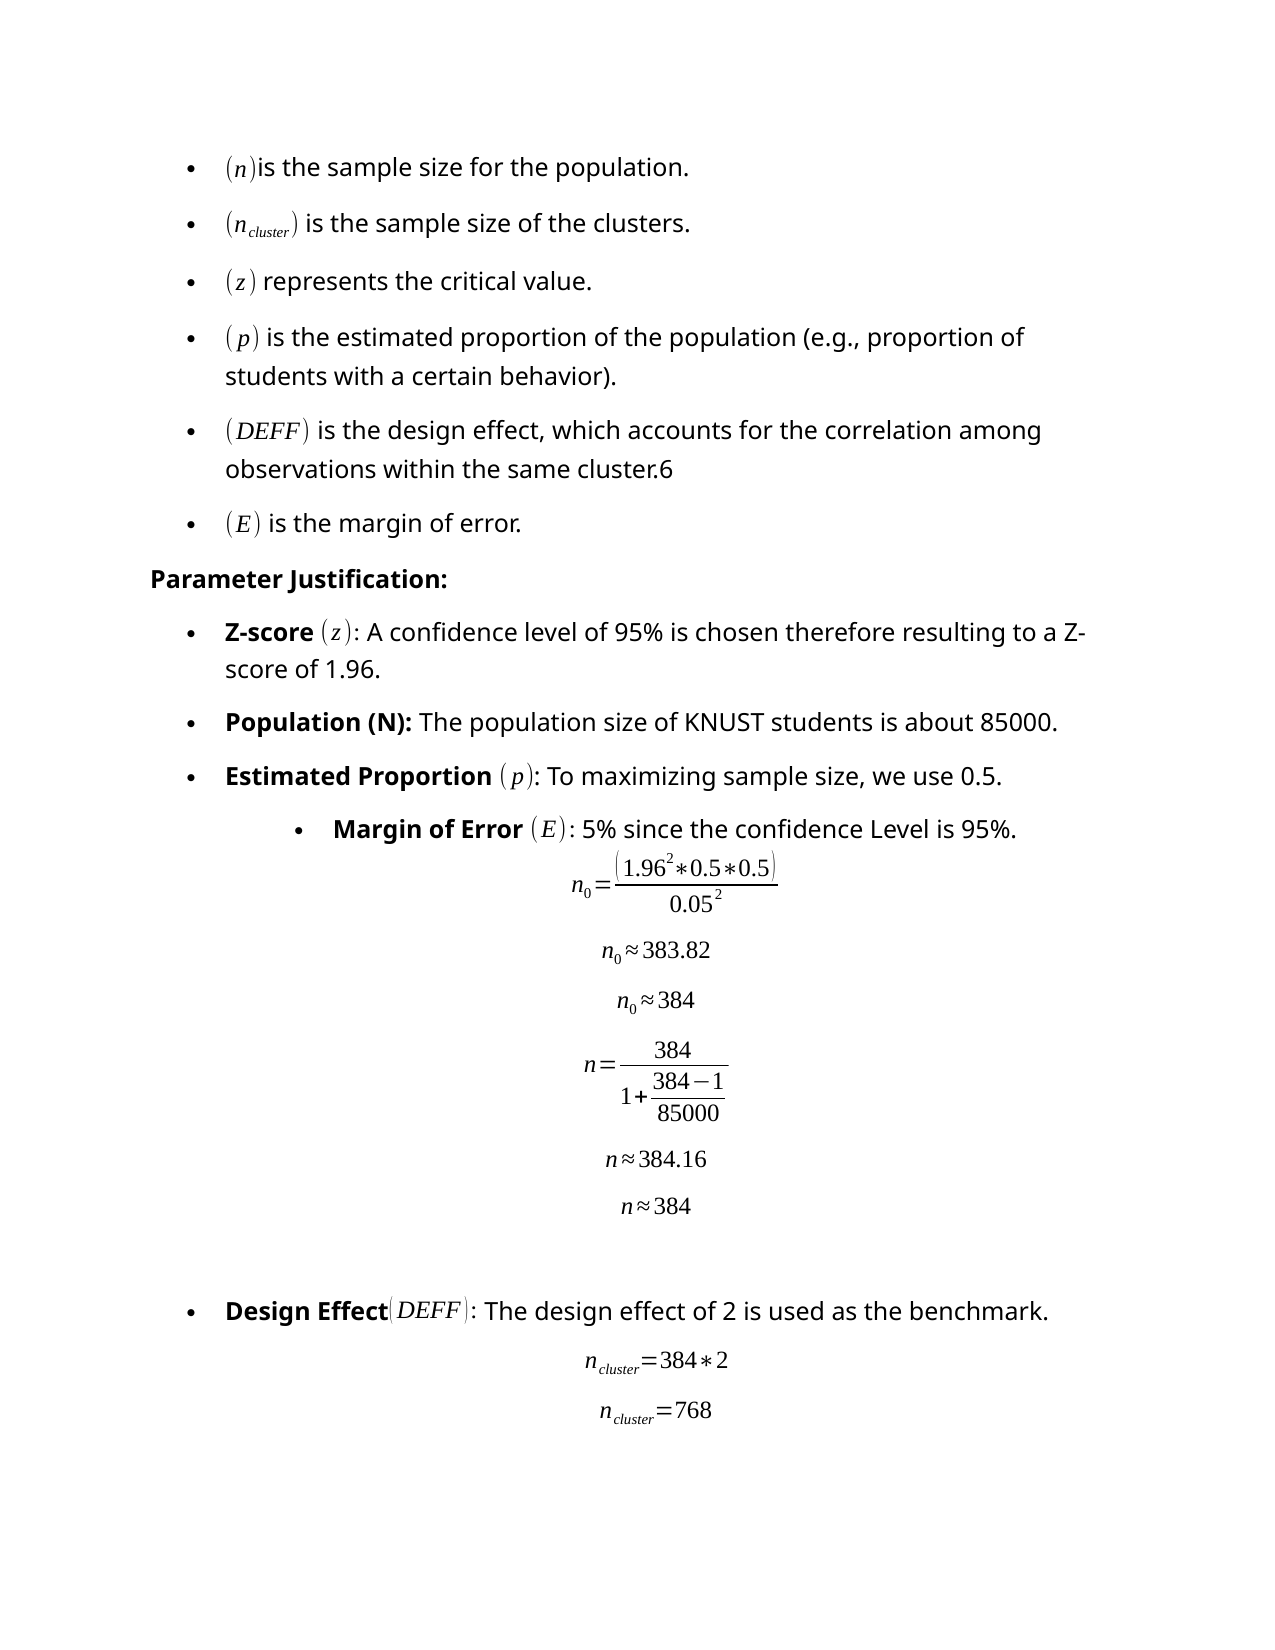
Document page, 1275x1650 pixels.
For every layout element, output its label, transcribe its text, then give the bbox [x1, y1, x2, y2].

list Margin of Error 5% since the confidence Level is 95%. [187, 812, 1125, 918]
list is the sample size of the clusters. [187, 206, 1125, 244]
list is the sample size for the population. [187, 150, 1125, 187]
list Z-score A confidence level of 95% is chosen therefore resulting to a Z-score of 1.96. [187, 615, 1125, 686]
list is the margin of error. [187, 505, 1125, 542]
text Parameter Justification: [150, 561, 1125, 596]
list is the design effect, which accounts for the correlation among observations within the same cluster.6 [187, 412, 1125, 486]
list Population (N): The population size of KNUST students is about 85000. [187, 705, 1125, 739]
list is the estimated proportion of the population (e.g., proportion of students with a certain behavior). [187, 319, 1125, 393]
list Estimated Proportion : To maximizing sample size, we use 0.5. [187, 758, 1125, 793]
list represents the critical value. [187, 263, 1125, 300]
list Design Effect The design effect of 2 is used as the benchmark. [187, 1293, 1125, 1327]
